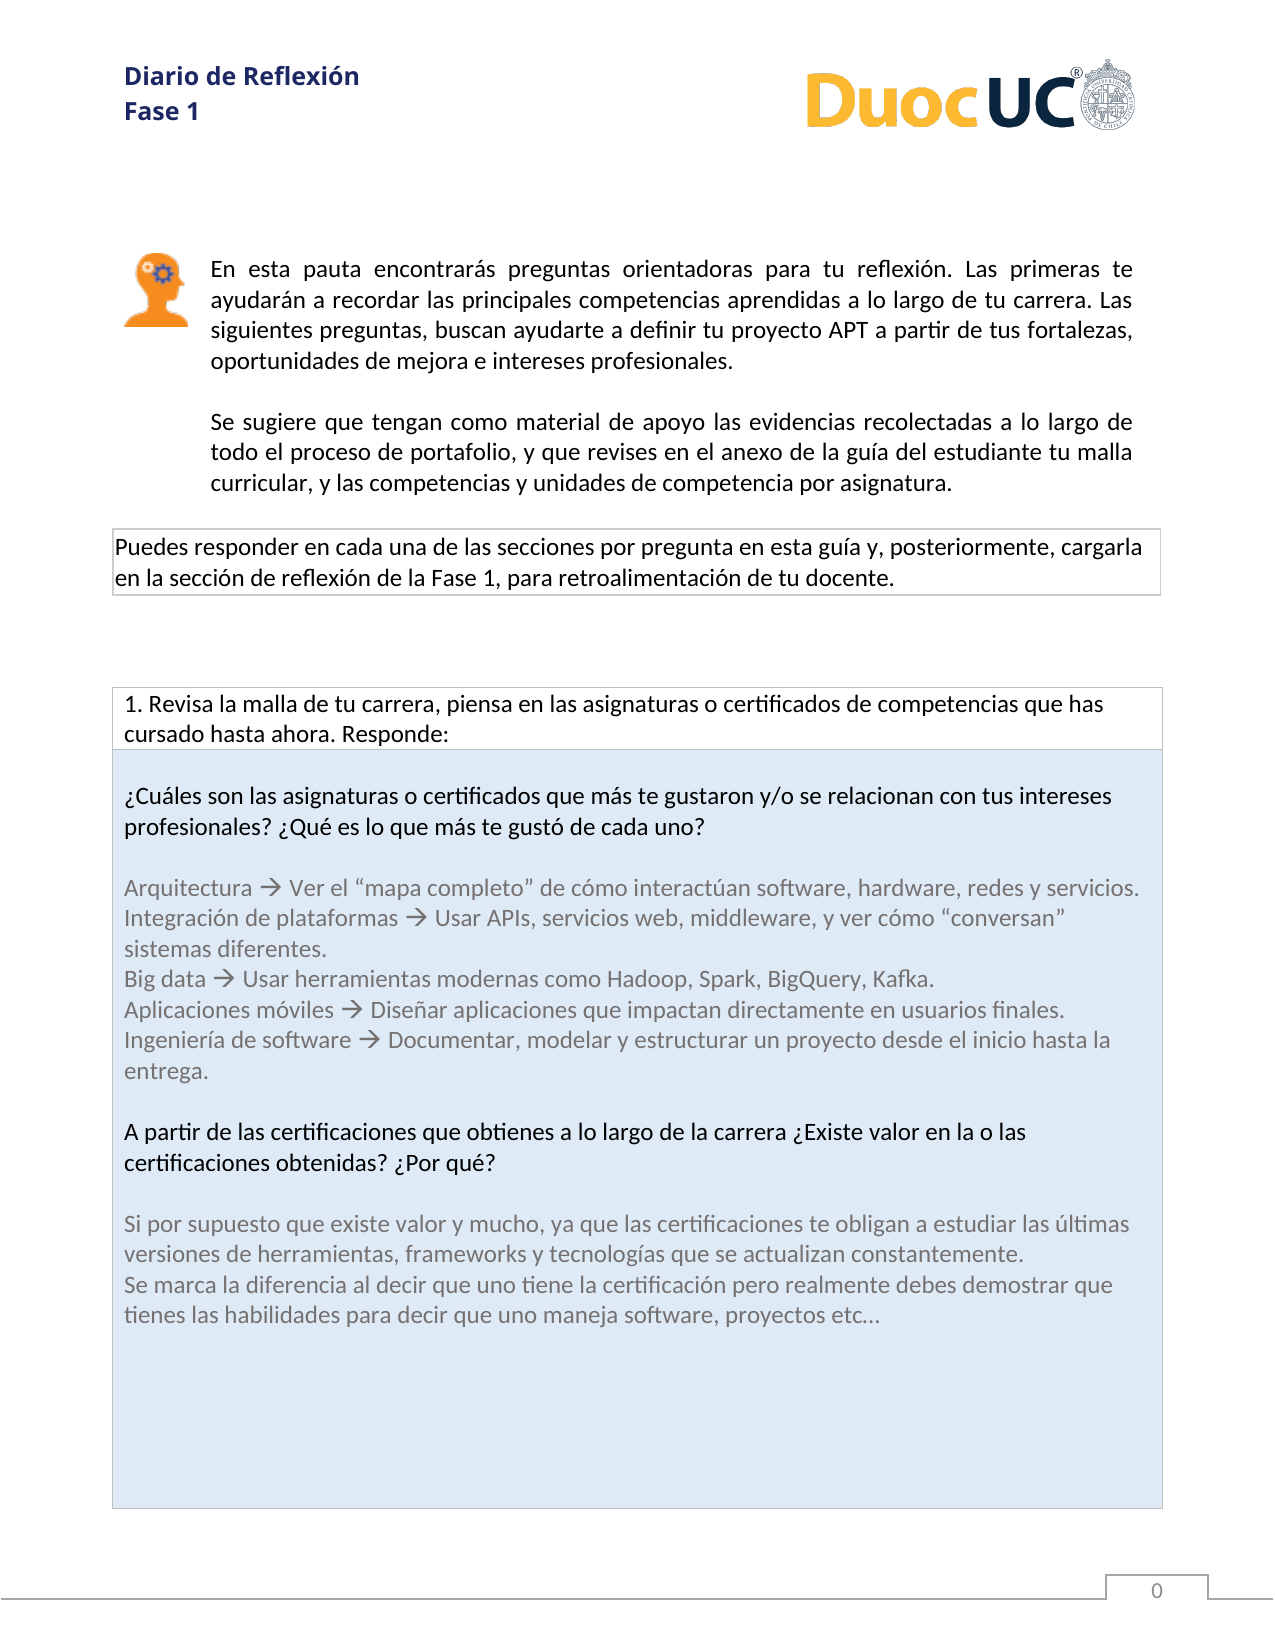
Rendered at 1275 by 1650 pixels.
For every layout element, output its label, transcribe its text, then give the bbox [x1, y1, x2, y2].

table_header 1. Revisa la malla de tu carrera, piensa en las asignaturas o certificados de competencias que has cursado hasta ahora. Responde: [113, 688, 1162, 749]
table_header Puedes responder en cada una de las secciones por pregunta en esta guía y, posteriormente, cargarla en la sección de reflexión de la Fase 1, para retroalimentación de tu docente. [114, 530, 1160, 594]
picture [807, 59, 1135, 130]
table_header [112, 254, 199, 498]
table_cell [113, 750, 1162, 1508]
table_header En esta pauta encontrarás preguntas orientadoras para tu reflexión. Las primeras te ayudarán a recordar las principales competencias aprendidas a lo largo de tu carrera. Las siguientes preguntas, buscan ayudarte a definir tu proyecto APT a partir de tus fortalezas, oportunidades de mejora e intereses profesionales. Se sugiere que tengan como material de apoyo las evidencias recolectadas a lo largo de todo el proceso de portafolio, y que revises en el anexo de la guía del estudiante tu malla curricular, y las competencias y unidades de competencia por asignatura. [199, 254, 1146, 498]
